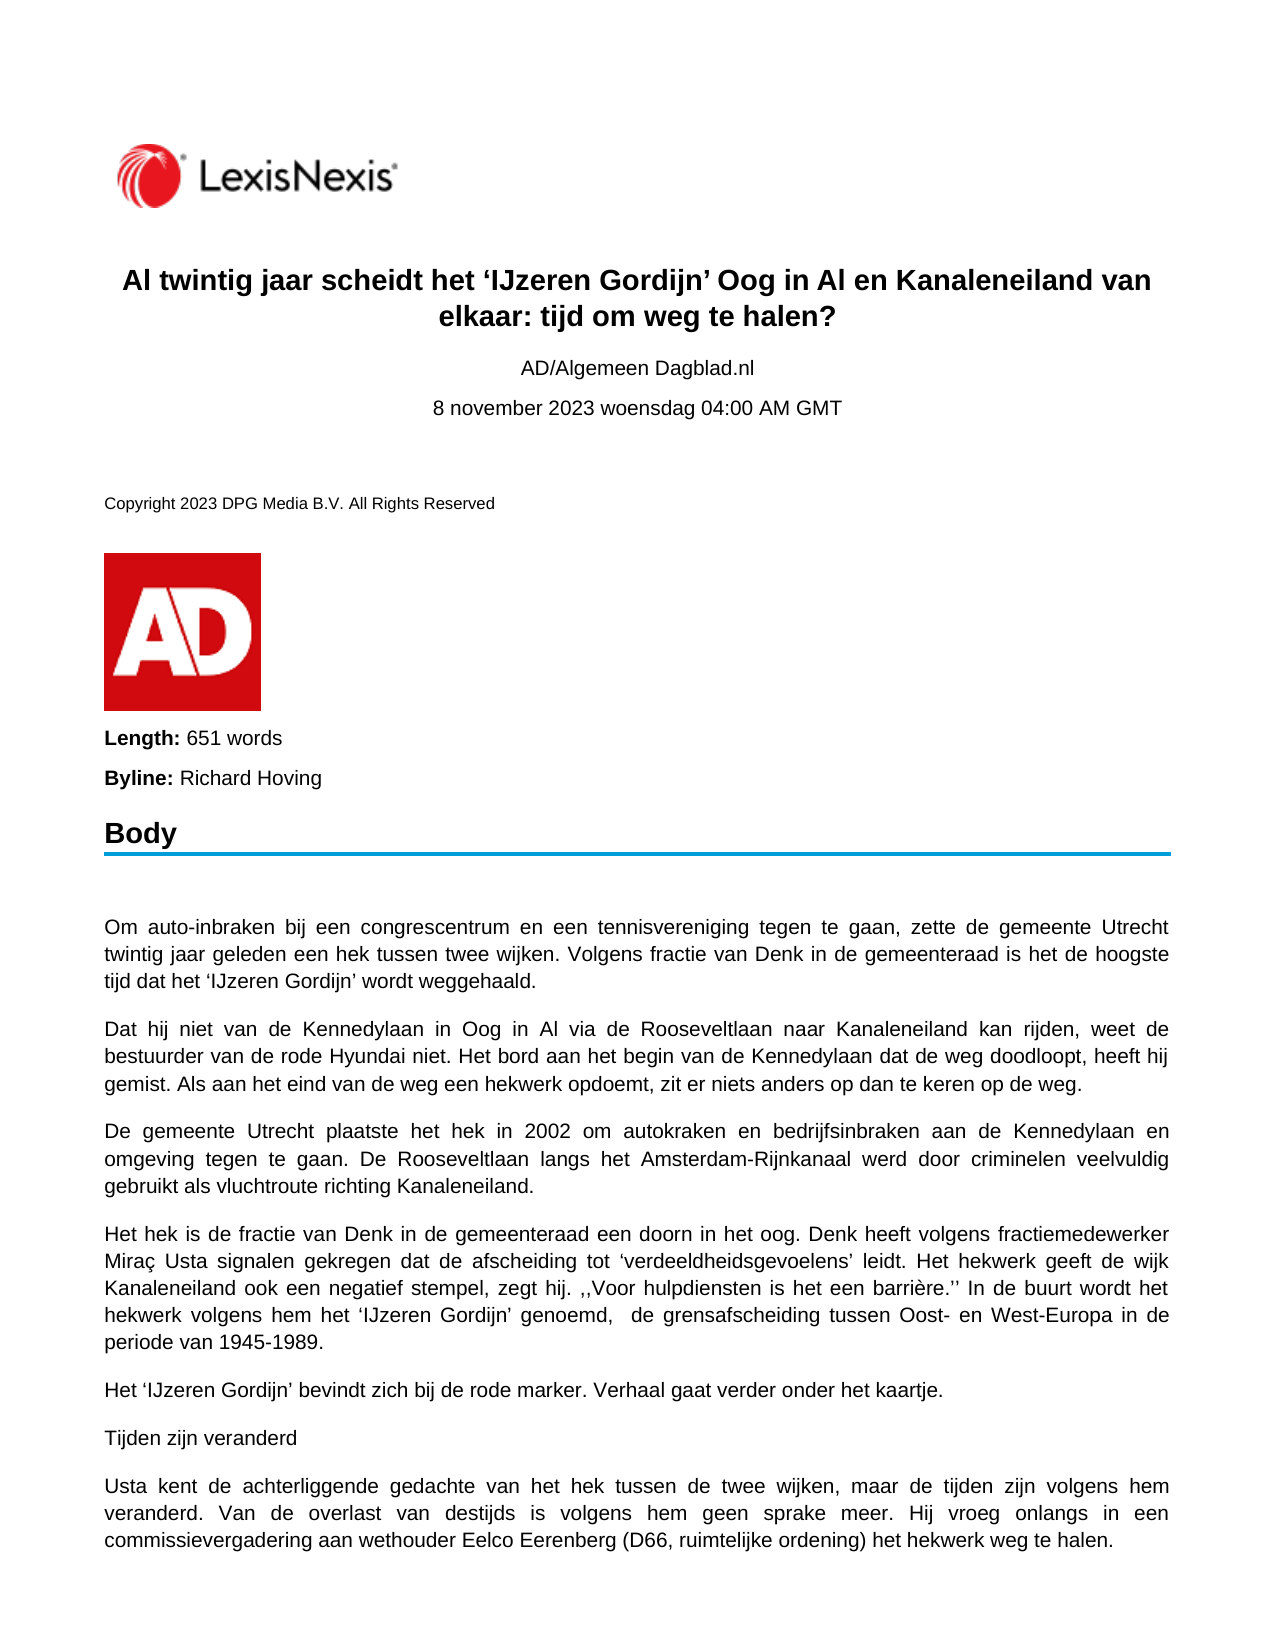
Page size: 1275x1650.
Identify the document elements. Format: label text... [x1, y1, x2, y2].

text Het ‘IJzeren Gordijn’ bevindt zich bij de rode marker. Verhaal gaat verder onder het kaartje. [104, 1374, 1171, 1402]
subtitle Al twintig jaar scheidt het ‘IJzeren Gordijn’ Oog in Al en Kanaleneiland van elkaar: tijd om weg te halen? [104, 261, 1171, 332]
text Body [104, 814, 1171, 850]
text Copyright 2023 DPG Media B.V. All Rights Reserved [104, 461, 1171, 513]
text Byline: Richard Hoving [104, 762, 1171, 789]
text Het hek is de fractie van Denk in de gemeenteraad een doorn in het oog. Denk heeft volgens fractiemedewerker Miraç Usta signalen gekregen dat de afscheiding tot ‘verdeeldheidsgevoelens’ leidt. Het hekwerk geeft de wijk Kanaleneiland ook een negatief stempel, zegt hij. ,,Voor hulpdiensten is het een barrière.’’ In de buurt wordt het hekwerk volgens hem het ‘IJzeren Gordijn’ genoemd, de grensafscheiding tussen Oost- en West-Europa in de periode van 1945-1989. [104, 1218, 1171, 1354]
text De gemeente Utrecht plaatste het hek in 2002 om autokraken en bedrijfsinbraken aan de Kennedylaan en omgeving tegen te gaan. De Rooseveltlaan langs het Amsterdam-Rijnkanaal werd door criminelen veelvuldig gebruikt als vluchtroute richting Kanaleneiland. [104, 1116, 1171, 1197]
text Dat hij niet van de Kennedylaan in Oog in Al via de Rooseveltlaan naar Kanaleneiland kan rijden, weet de bestuurder van de rode Hyundai niet. Het bord aan het begin van de Kennedylaan dat de weg doodloopt, heeft hij gemist. Als aan het eind van de weg een hekwerk opdoemt, zit er niets anders op dan te keren op de weg. [104, 1014, 1171, 1095]
text Om auto-inbraken bij een congrescentrum en een tennisvereniging tegen te gaan, zette de gemeente Utrecht twintig jaar geleden een hek tussen twee wijken. Volgens fractie van Denk in de gemeenteraad is het de hoogste tijd dat het ‘IJzeren Gordijn’ wordt weggehaald. [104, 912, 1171, 993]
text Tijden zijn veranderd [104, 1422, 1171, 1449]
text Usta kent de achterliggende gedachte van het hek tussen de twee wijken, maar de tijden zijn volgens hem veranderd. Van de overlast van destijds is volgens hem geen sprake meer. Hij vroeg onlangs in een commissievergadering aan wethouder Eelco Eerenberg (D66, ruimtelijke ordening) het hekwerk weg te halen. [104, 1470, 1171, 1552]
picture [104, 144, 412, 208]
text Length: 651 words [104, 723, 1171, 750]
text 8 november 2023 woensdag 04:00 AM GMT [104, 393, 1171, 420]
picture [104, 553, 261, 711]
text AD/Algemeen Dagblad.nl [104, 353, 1171, 380]
